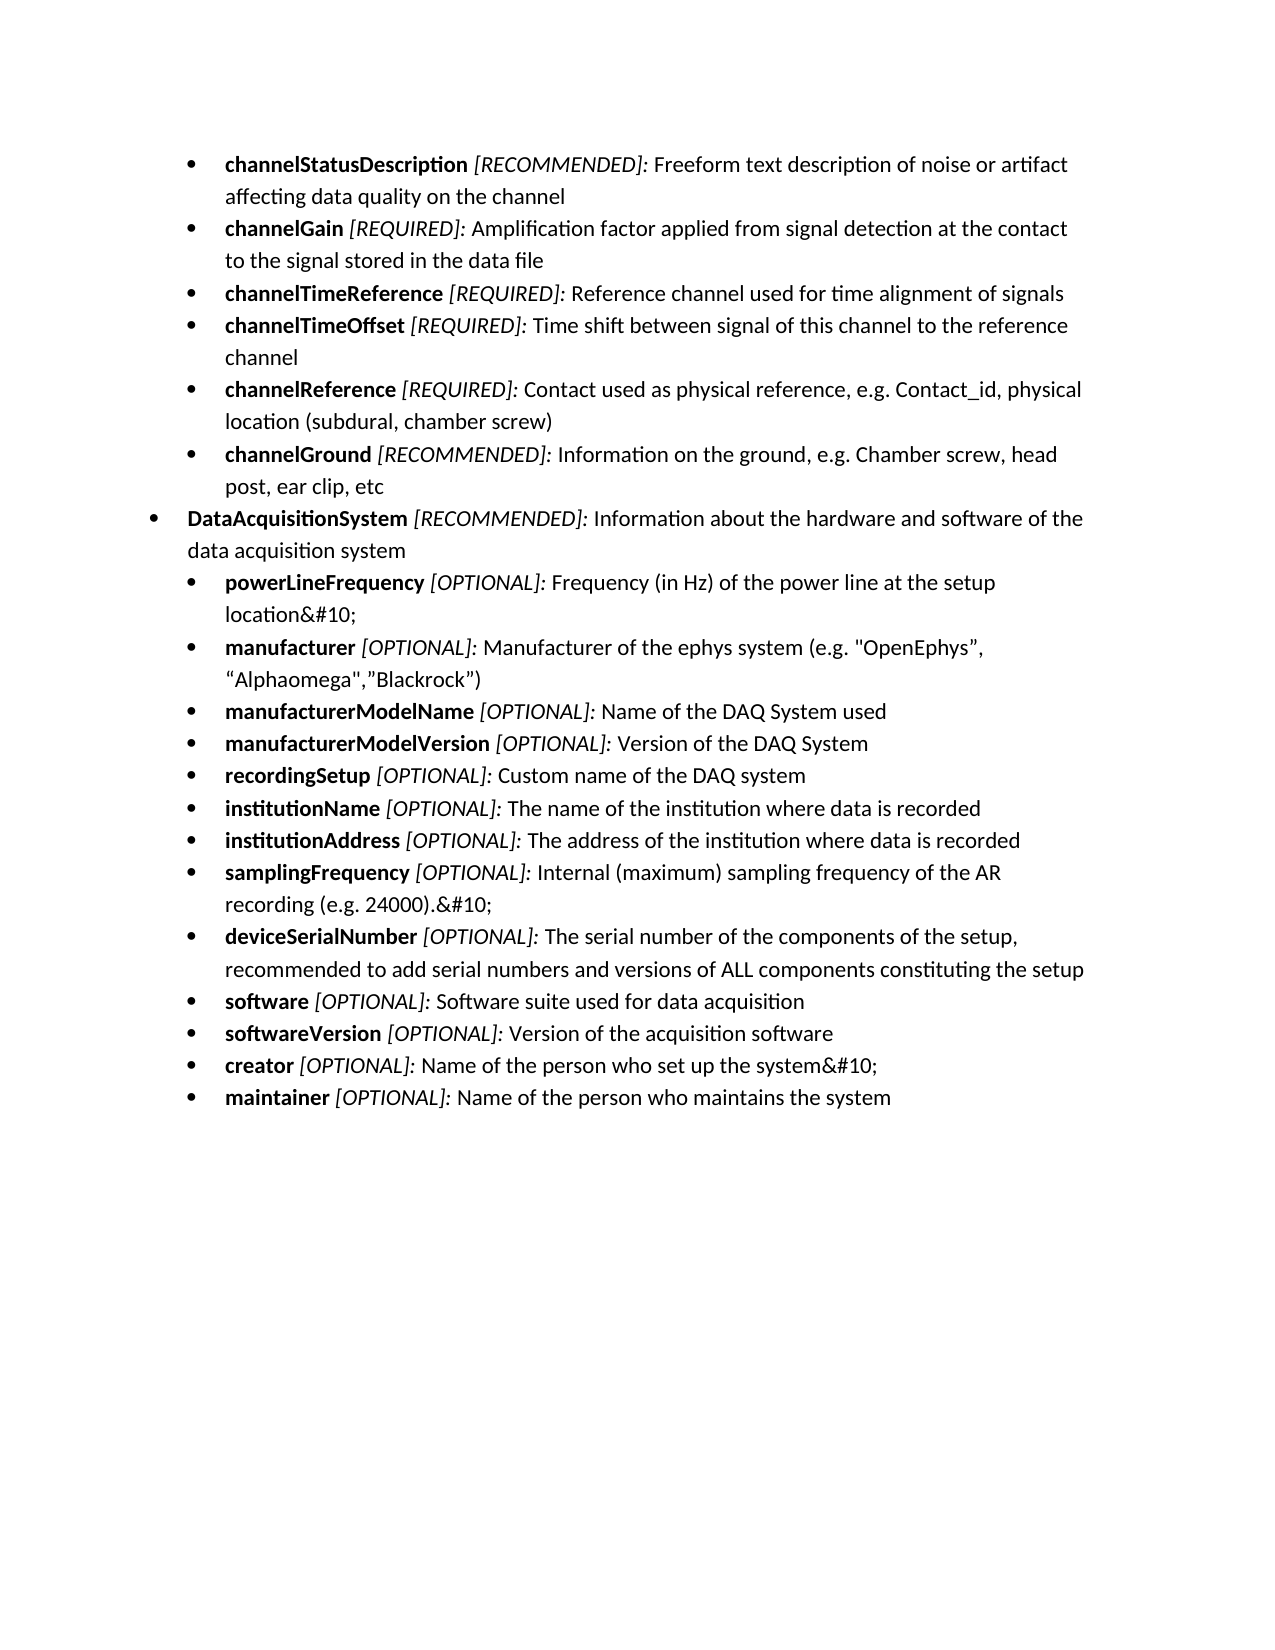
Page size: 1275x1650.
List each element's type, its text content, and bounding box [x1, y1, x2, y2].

list institutionAddress [OPTIONAL]: The address of the institution where data is recorded [187, 826, 1087, 854]
list DataAcquisitionSystem [RECOMMENDED]: Information about the hardware and software of the data acquisition system [150, 504, 1087, 564]
list deviceSerialNumber [OPTIONAL]: The serial number of the components of the setup, recommended to add serial numbers and versions of ALL components constituting the setup [187, 922, 1087, 983]
list institutionName [OPTIONAL]: The name of the institution where data is recorded [187, 794, 1087, 822]
list channelGround [RECOMMENDED]: Information on the ground, e.g. Chamber screw, head post, ear clip, etc [187, 440, 1087, 500]
list channelGain [REQUIRED]: Amplification factor applied from signal detection at the contact to the signal stored in the data file [187, 214, 1087, 274]
list channelTimeReference [REQUIRED]: Reference channel used for time alignment of signals [187, 279, 1087, 307]
list recordingSetup [OPTIONAL]: Custom name of the DAQ system [187, 762, 1087, 789]
list softwareVersion [OPTIONAL]: Version of the acquisition software [187, 1019, 1087, 1047]
list manufacturer [OPTIONAL]: Manufacturer of the ephys system (e.g. "OpenEphys”, “Alphaomega",”Blackrock”) [187, 633, 1087, 693]
list manufacturerModelVersion [OPTIONAL]: Version of the DAQ System [187, 729, 1087, 757]
list manufacturerModelName [OPTIONAL]: Name of the DAQ System used [187, 697, 1087, 725]
list maintainer [OPTIONAL]: Name of the person who maintains the system [187, 1083, 1087, 1111]
list channelStatusDescription [RECOMMENDED]: Freeform text description of noise or artifact affecting data quality on the channel [187, 150, 1087, 210]
list channelReference [REQUIRED]: Contact used as physical reference, e.g. Contact_id, physical location (subdural, chamber screw) [187, 375, 1087, 436]
list samplingFrequency [OPTIONAL]: Internal (maximum) sampling frequency of the AR recording (e.g. 24000).&#10; [187, 858, 1087, 918]
list software [OPTIONAL]: Software suite used for data acquisition [187, 987, 1087, 1015]
list channelTimeOffset [REQUIRED]: Time shift between signal of this channel to the reference channel [187, 311, 1087, 371]
list powerLineFrequency [OPTIONAL]: Frequency (in Hz) of the power line at the setup location&#10; [187, 568, 1087, 629]
list creator [OPTIONAL]: Name of the person who set up the system&#10; [187, 1051, 1087, 1079]
